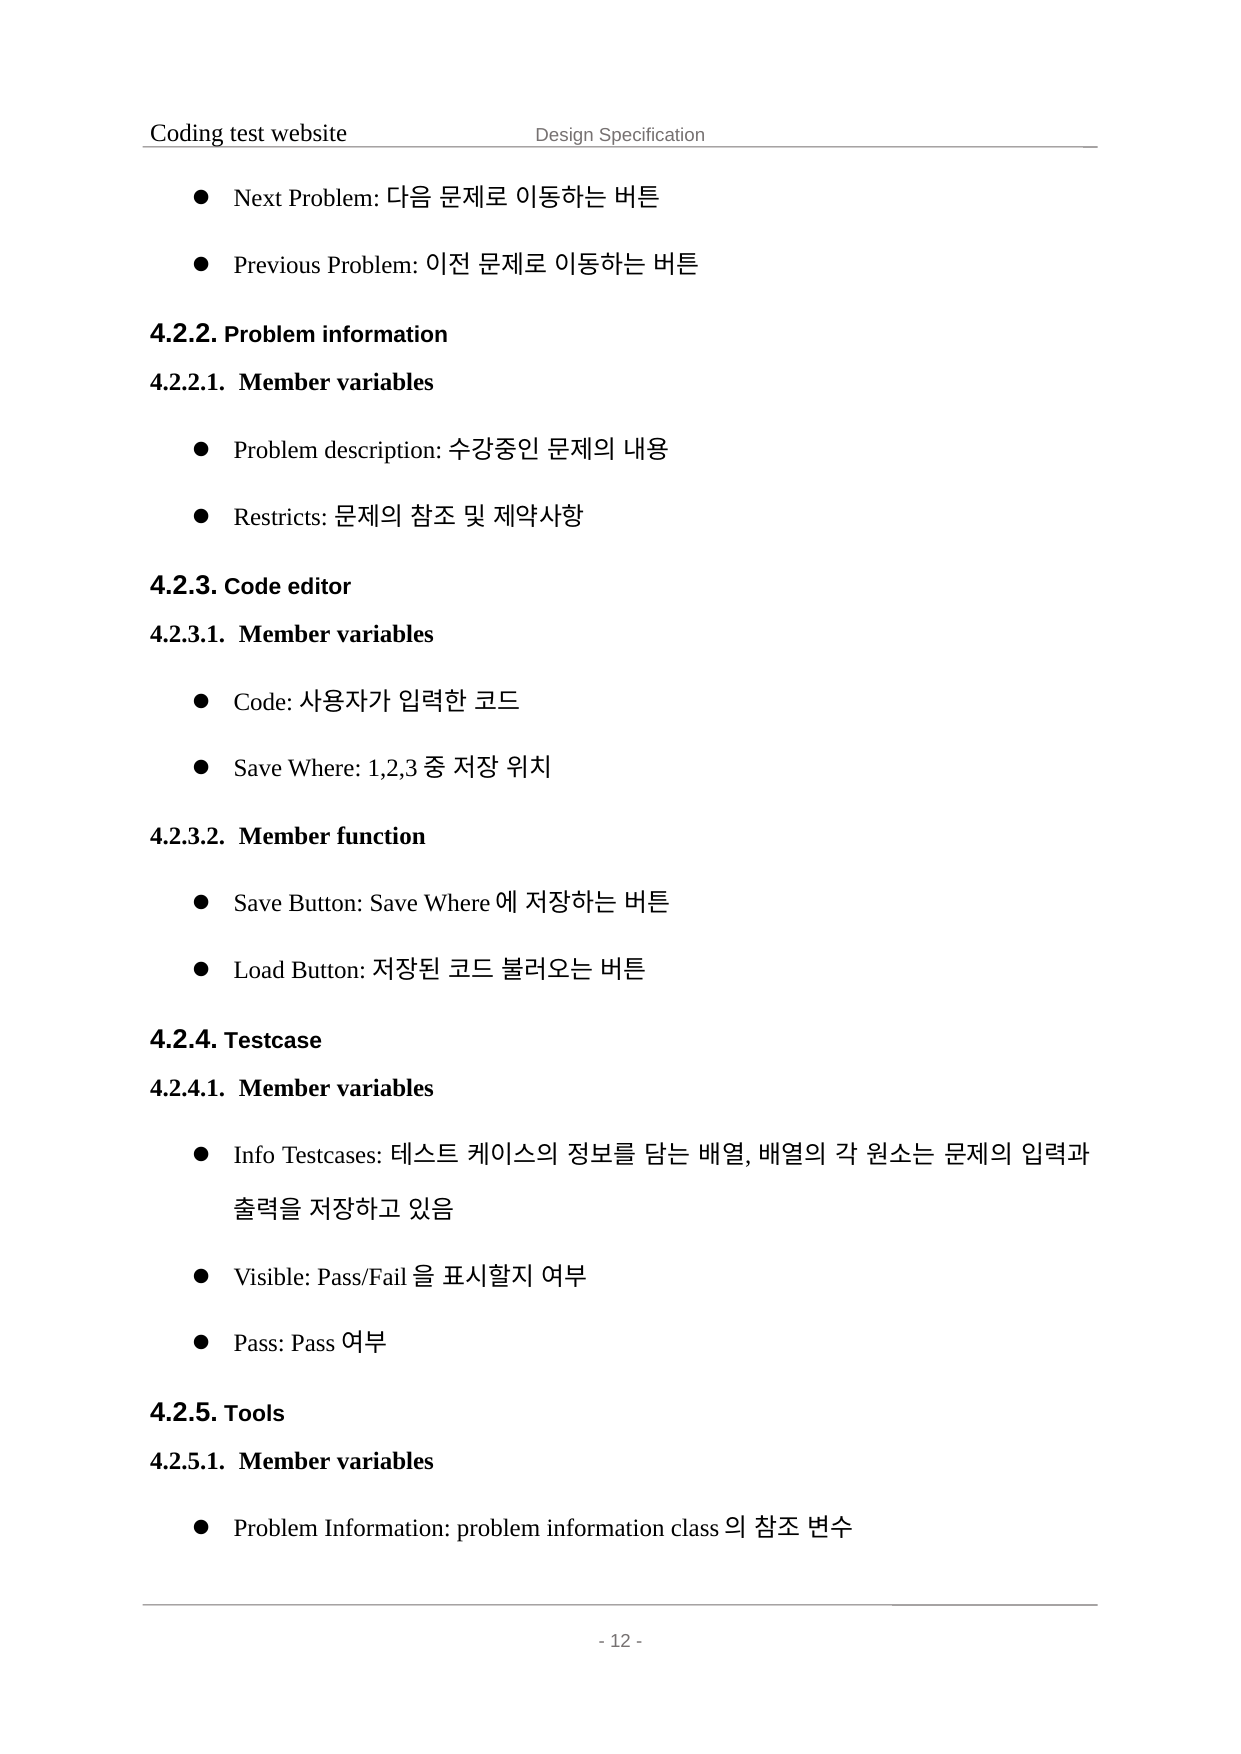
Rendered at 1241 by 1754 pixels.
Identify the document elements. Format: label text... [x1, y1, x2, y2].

list Save Button: Save Where에 저장하는 버튼 [192, 883, 1090, 919]
text Member variables [150, 1073, 1090, 1102]
text Member variables [150, 619, 1090, 648]
list Save Where: 1,2,3 중 저장 위치 [192, 748, 1090, 784]
list Problem Information: problem information class의 참조 변수 [192, 1508, 1090, 1544]
list Tools [150, 1396, 1090, 1427]
list Problem description: 수강중인 문제의 내용 [192, 429, 1090, 465]
list Previous Problem: 이전 문제로 이동하는 버튼 [192, 244, 1090, 280]
list Next Problem: 다음 문제로 이동하는 버튼 [192, 177, 1090, 213]
list Problem information [150, 317, 1090, 348]
list Restricts: 문제의 참조 및 제약사항 [192, 496, 1090, 532]
list Code editor [150, 569, 1090, 600]
text Member function [150, 821, 1090, 850]
list Visible: Pass/Fail을 표시할지 여부 [192, 1256, 1090, 1292]
list Info Testcases: 테스트 케이스의 정보를 담는 배열, 배열의 각 원소는 문제의 입력과 출력을 저장하고 있음 [192, 1135, 1090, 1225]
list Testcase [150, 1023, 1090, 1054]
text Member variables [150, 1446, 1090, 1475]
text Member variables [150, 367, 1090, 396]
list Load Button: 저장된 코드 불러오는 버튼 [192, 950, 1090, 986]
list Pass: Pass 여부 [192, 1323, 1090, 1359]
list Code: 사용자가 입력한 코드 [192, 681, 1090, 717]
